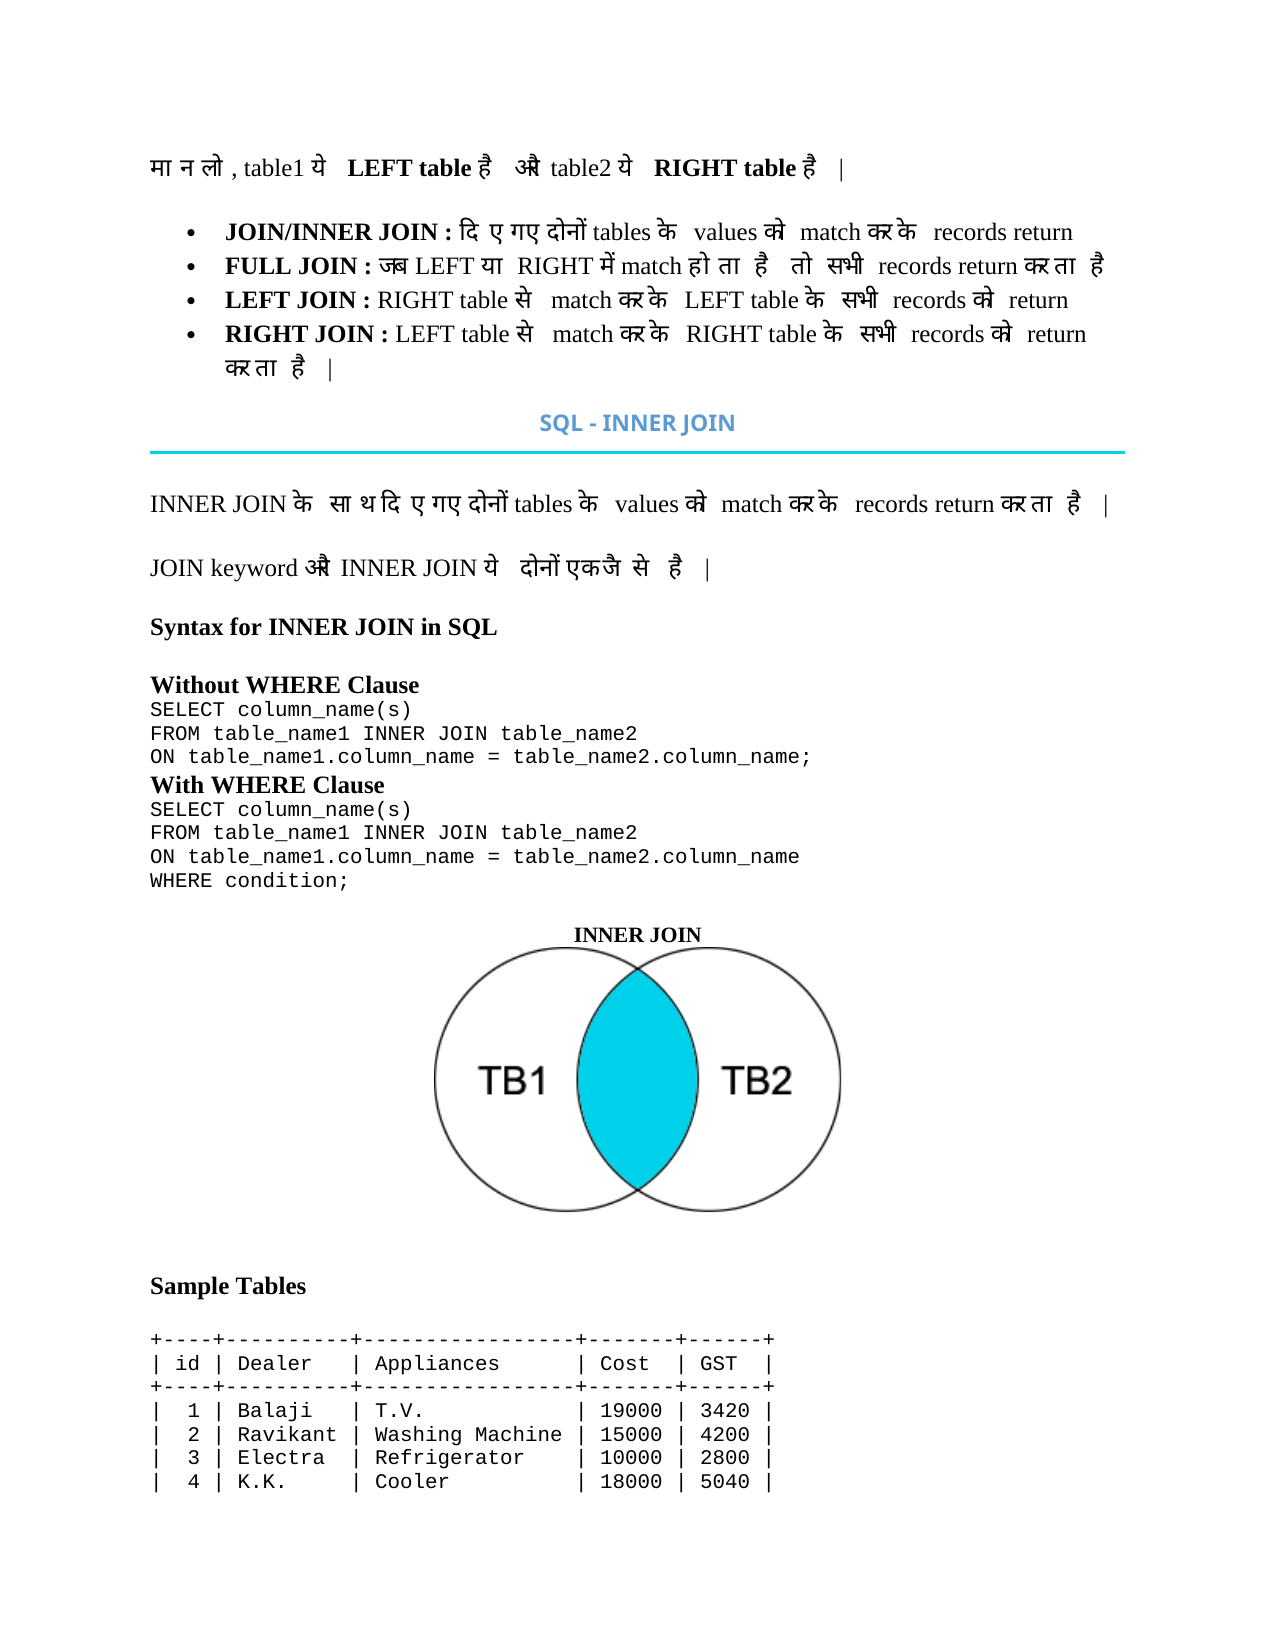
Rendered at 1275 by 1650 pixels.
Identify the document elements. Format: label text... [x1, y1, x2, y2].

text FROM table_name1 INNER JOIN table_name2 [150, 723, 1125, 746]
list FULL JOIN : जब LEFT या RIGHT में match होता है तो सभी records return करता है | [187, 247, 1125, 281]
text Syntax for INNER JOIN in SQL [150, 612, 1125, 641]
text | id | Dealer | Appliances | Cost | GST | [150, 1353, 1125, 1376]
text Without WHERE Clause [150, 670, 1125, 699]
list JOIN/INNER JOIN : दिए गए दोनों tables के values को match करके records return करता है | [187, 213, 1125, 247]
list LEFT JOIN : RIGHT table से match करके LEFT table के सभी records को return करता है | [187, 281, 1125, 315]
text SELECT column_name(s) [150, 699, 1125, 723]
text | 3 | Electra | Refrigerator | 10000 | 2800 | [150, 1447, 1125, 1471]
text INNER JOIN के साथ दिए गए दोनों tables के values को match करके records return करता है | [150, 486, 1125, 520]
text Sample Tables [150, 1271, 1125, 1300]
text SELECT column_name(s) [150, 799, 1125, 822]
text With WHERE Clause [150, 770, 1125, 799]
text +----+----------+-----------------+-------+------+ [150, 1329, 1125, 1353]
picture [434, 947, 842, 1214]
text ON table_name1.column_name = table_name2.column_name; [150, 746, 1125, 770]
text | 1 | Balaji | T.V. | 19000 | 3420 | [150, 1400, 1125, 1424]
list RIGHT JOIN : LEFT table से match करके RIGHT table के सभी records को return करता है | [187, 315, 1125, 378]
text | 2 | Ravikant | Washing Machine | 15000 | 4200 | [150, 1424, 1125, 1447]
text ON table_name1.column_name = table_name2.column_name [150, 846, 1125, 870]
text WHERE condition; [150, 870, 1125, 893]
text JOIN keyword और INNER JOIN ये दोनों एक जैसे है | [150, 549, 1125, 583]
text | 4 | K.K. | Cooler | 18000 | 5040 | [150, 1471, 1125, 1495]
subtitle SQL - INNER JOIN [150, 407, 1125, 451]
text +----+----------+-----------------+-------+------+ [150, 1376, 1125, 1400]
text FROM table_name1 INNER JOIN table_name2 [150, 822, 1125, 846]
text मान लो, table1 ये LEFT table है और table2 ये RIGHT table है | [150, 150, 1125, 184]
